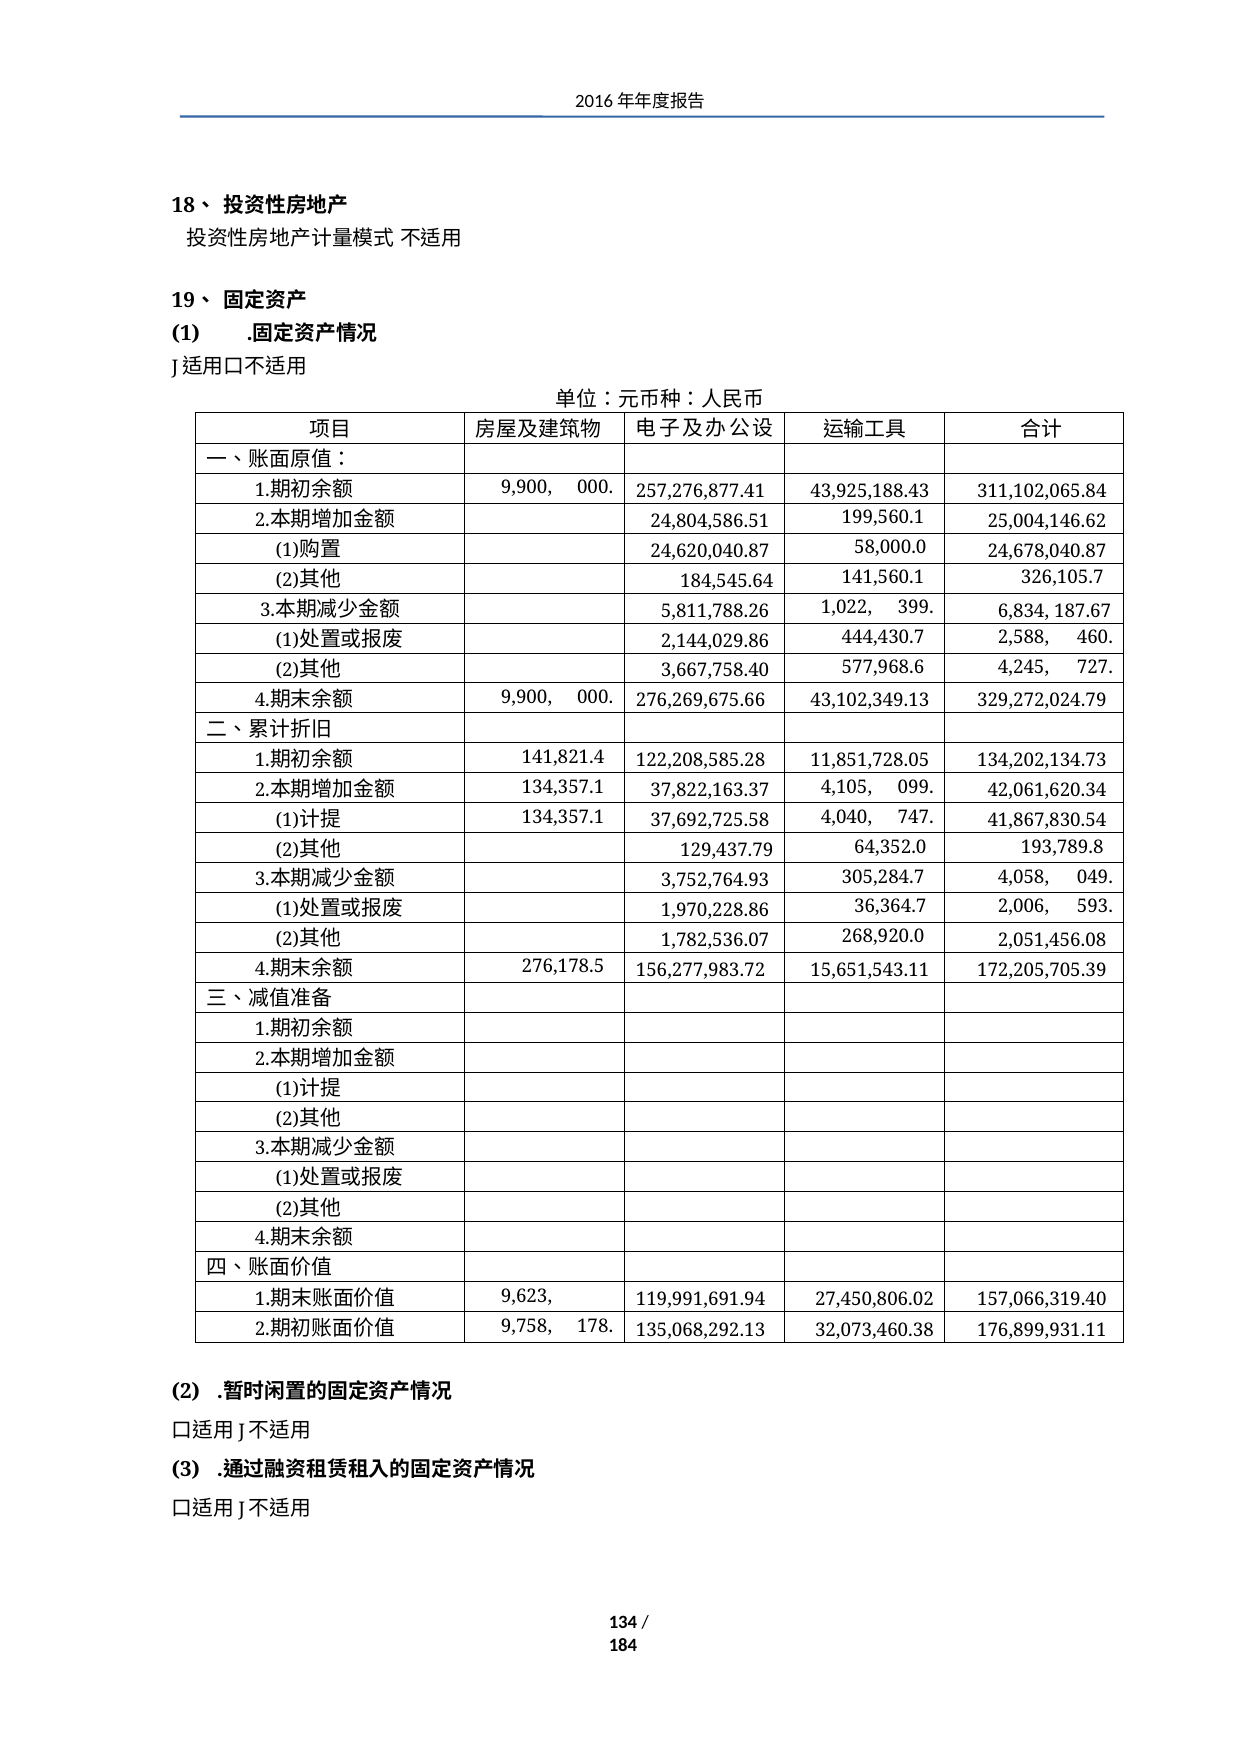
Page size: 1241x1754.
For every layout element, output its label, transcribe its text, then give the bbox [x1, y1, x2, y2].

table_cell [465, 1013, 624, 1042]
list .暂时闲置的固定资产情况 [171, 1376, 1148, 1404]
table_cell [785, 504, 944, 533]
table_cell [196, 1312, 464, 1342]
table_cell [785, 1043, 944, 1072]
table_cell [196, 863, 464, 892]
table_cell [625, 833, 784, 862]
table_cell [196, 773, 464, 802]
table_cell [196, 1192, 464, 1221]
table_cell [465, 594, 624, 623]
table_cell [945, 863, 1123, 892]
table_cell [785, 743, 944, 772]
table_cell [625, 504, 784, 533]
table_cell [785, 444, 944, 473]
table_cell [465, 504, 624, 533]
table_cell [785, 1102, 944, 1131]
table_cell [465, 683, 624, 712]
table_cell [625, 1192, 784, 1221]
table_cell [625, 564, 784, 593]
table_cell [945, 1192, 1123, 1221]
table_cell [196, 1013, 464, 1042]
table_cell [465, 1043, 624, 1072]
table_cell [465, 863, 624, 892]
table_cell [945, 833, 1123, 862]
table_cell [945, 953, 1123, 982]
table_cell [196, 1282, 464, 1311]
text 口适用J不适用 [171, 1493, 1148, 1521]
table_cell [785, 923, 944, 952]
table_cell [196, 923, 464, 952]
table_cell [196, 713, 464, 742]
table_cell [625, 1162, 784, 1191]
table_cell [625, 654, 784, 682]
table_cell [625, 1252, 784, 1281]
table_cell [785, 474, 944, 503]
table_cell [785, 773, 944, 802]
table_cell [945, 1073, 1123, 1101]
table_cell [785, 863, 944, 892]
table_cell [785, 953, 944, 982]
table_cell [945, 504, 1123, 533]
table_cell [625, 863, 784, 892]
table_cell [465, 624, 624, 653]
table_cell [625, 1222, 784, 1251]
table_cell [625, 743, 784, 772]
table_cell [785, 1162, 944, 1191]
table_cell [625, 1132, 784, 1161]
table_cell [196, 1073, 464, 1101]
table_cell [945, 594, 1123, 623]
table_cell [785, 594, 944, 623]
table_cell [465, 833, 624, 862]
list .固定资产情况 [171, 317, 1148, 346]
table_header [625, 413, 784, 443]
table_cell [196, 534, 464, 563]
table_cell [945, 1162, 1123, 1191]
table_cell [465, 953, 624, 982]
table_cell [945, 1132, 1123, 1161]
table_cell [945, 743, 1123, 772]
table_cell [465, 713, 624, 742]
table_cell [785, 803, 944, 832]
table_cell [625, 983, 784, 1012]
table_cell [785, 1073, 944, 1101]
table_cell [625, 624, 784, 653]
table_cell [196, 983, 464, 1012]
text 口适用J不适用 [171, 1415, 1148, 1443]
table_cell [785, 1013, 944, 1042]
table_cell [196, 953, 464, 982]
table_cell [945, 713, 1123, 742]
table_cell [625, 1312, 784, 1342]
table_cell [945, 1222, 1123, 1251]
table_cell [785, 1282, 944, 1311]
text J适用口不适用 [171, 351, 1148, 379]
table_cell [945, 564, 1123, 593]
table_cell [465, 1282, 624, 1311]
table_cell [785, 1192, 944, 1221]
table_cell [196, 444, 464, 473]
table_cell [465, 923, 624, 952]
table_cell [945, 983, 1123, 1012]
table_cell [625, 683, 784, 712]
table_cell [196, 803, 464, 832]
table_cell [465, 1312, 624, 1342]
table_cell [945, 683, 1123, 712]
text 18、 投资性房地产 [171, 189, 1148, 218]
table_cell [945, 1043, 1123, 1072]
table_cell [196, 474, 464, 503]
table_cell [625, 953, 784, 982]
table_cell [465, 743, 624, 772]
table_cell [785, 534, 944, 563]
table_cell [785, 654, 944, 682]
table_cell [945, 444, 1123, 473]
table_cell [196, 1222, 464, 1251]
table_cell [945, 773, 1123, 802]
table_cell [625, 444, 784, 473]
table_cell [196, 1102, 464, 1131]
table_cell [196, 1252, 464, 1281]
text 投资性房地产计量模式 不适用 [171, 222, 1148, 251]
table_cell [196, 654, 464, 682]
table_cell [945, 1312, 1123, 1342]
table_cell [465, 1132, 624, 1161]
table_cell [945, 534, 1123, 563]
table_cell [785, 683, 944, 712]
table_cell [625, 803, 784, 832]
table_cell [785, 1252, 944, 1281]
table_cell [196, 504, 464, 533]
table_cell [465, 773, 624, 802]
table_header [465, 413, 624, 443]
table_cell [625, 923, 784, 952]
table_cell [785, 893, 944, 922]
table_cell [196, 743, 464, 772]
list .通过融资租赁租入的固定资产情况 [171, 1454, 1148, 1482]
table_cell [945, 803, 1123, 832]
text 19、 固定资产 [171, 284, 1148, 313]
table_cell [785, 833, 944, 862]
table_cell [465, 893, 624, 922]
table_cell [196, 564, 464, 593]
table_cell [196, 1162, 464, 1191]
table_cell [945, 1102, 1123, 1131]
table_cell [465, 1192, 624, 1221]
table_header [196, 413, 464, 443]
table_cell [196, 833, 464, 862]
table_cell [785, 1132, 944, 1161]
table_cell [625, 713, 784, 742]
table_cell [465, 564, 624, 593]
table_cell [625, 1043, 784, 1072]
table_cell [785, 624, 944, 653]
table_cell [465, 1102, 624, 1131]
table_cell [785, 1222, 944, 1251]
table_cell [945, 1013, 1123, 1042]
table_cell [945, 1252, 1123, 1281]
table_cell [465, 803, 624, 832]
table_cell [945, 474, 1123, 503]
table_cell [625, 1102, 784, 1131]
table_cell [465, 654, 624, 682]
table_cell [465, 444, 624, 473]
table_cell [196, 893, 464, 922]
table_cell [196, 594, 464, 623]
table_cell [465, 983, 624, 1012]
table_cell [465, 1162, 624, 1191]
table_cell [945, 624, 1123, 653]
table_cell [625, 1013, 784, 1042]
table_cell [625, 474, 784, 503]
text 单位：元币种：人民币 [171, 384, 1148, 412]
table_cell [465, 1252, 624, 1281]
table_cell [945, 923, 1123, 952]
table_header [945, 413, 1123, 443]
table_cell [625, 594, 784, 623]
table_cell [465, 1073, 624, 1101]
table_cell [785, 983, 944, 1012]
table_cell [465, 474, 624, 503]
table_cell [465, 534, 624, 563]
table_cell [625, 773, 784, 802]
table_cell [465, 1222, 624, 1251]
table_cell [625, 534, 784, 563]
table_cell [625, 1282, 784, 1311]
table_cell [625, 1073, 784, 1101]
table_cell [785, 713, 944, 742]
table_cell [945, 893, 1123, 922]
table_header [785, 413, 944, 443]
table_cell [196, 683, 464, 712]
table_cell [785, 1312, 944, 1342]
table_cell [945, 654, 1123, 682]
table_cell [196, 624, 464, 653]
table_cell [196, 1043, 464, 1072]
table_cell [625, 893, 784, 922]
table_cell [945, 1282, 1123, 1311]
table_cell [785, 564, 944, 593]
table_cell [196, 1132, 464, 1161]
